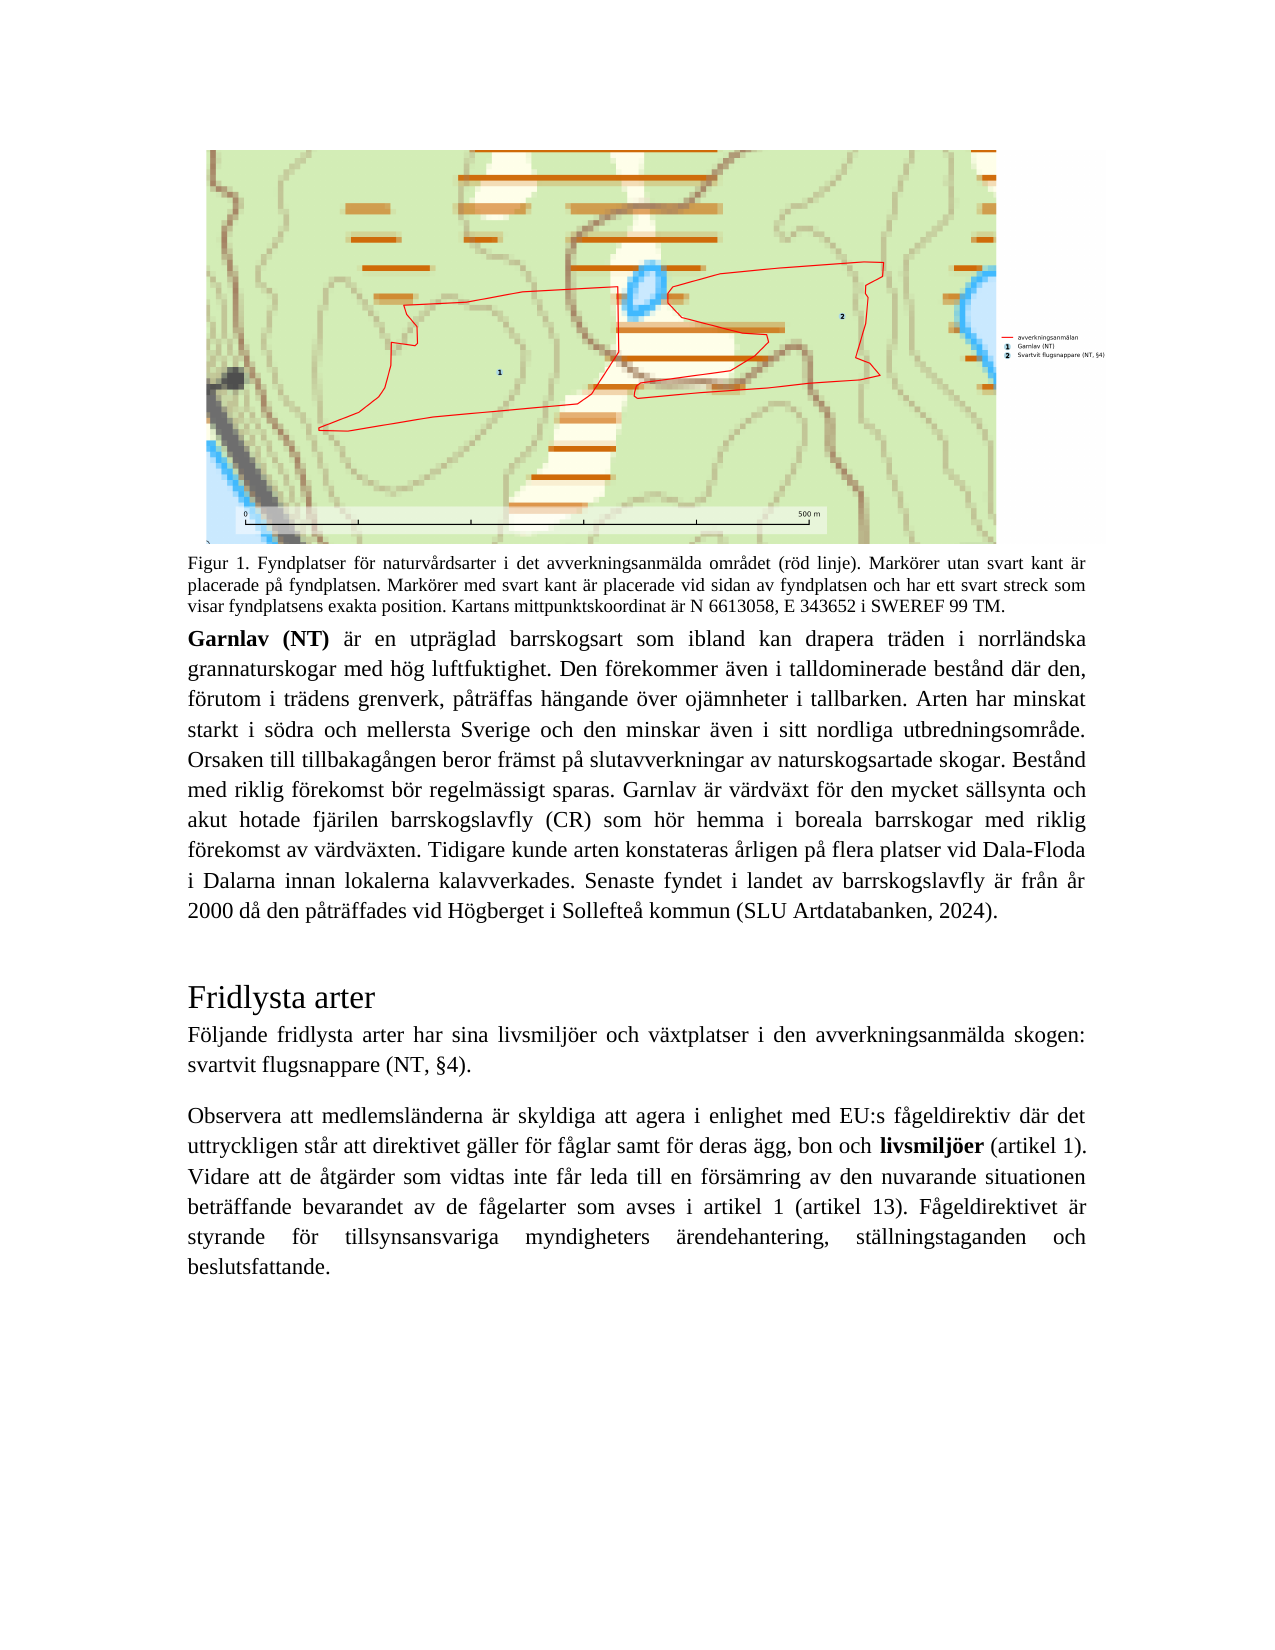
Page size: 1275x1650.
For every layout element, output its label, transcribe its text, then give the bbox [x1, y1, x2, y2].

text Figur 1. Fyndplatser för naturvårdsarter i det avverkningsanmälda området (röd linje). Markörer utan svart kant är placerade på fyndplatsen. Markörer med svart kant är placerade vid sidan av fyndplatsen och har ett svart streck som visar fyndplatsens exakta position. Kartans mittpunktskoordinat är N 6613058, E 343652 i SWEREF 99 TM. [187, 552, 1087, 617]
text Garnlav (NT) är en utpräglad barrskogsart som ibland kan drapera träden i norrländska grannaturskogar med hög luftfuktighet. Den förekommer även i talldominerade bestånd där den, förutom i trädens grenverk, påträffas hängande över ojämnheter i tallbarken. Arten har minskat starkt i södra och mellersta Sverige och den minskar även i sitt nordliga utbredningsområde. Orsaken till tillbakagången beror främst på slutavverkningar av naturskogsartade skogar. Bestånd med riklig förekomst bör regelmässigt sparas. Garnlav är värdväxt för den mycket sällsynta och akut hotade fjärilen barrskogslavfly (CR) som hör hemma i boreala barrskogar med riklig förekomst av värdväxten. Tidigare kunde arten konstateras årligen på flera platser vid Dala-Floda i Dalarna innan lokalerna kalavverkades. Senaste fyndet i landet av barrskogslavfly är från år 2000 då den påträffades vid Högberget i Sollefteå kommun (SLU Artdatabanken, 2024). [187, 625, 1087, 923]
text Följande fridlysta arter har sina livsmiljöer och växtplatser i den avverkningsanmälda skogen: svartvit flugsnappare (NT, §4). [187, 1021, 1087, 1078]
subtitle Fridlysta arter [187, 977, 1087, 1015]
picture [206, 150, 1107, 544]
text Observera att medlemsländerna är skyldiga att agera i enlighet med EU:s fågeldirektiv där det uttryckligen står att direktivet gäller för fåglar samt för deras ägg, bon och livsmiljöer (artikel 1). Vidare att de åtgärder som vidtas inte får leda till en försämring av den nuvarande situationen beträffande bevarandet av de fågelarter som avses i artikel 1 (artikel 13). Fågeldirektivet är styrande för tillsynsansvariga myndigheters ärendehantering, ställningstaganden och beslutsfattande. [187, 1102, 1087, 1280]
